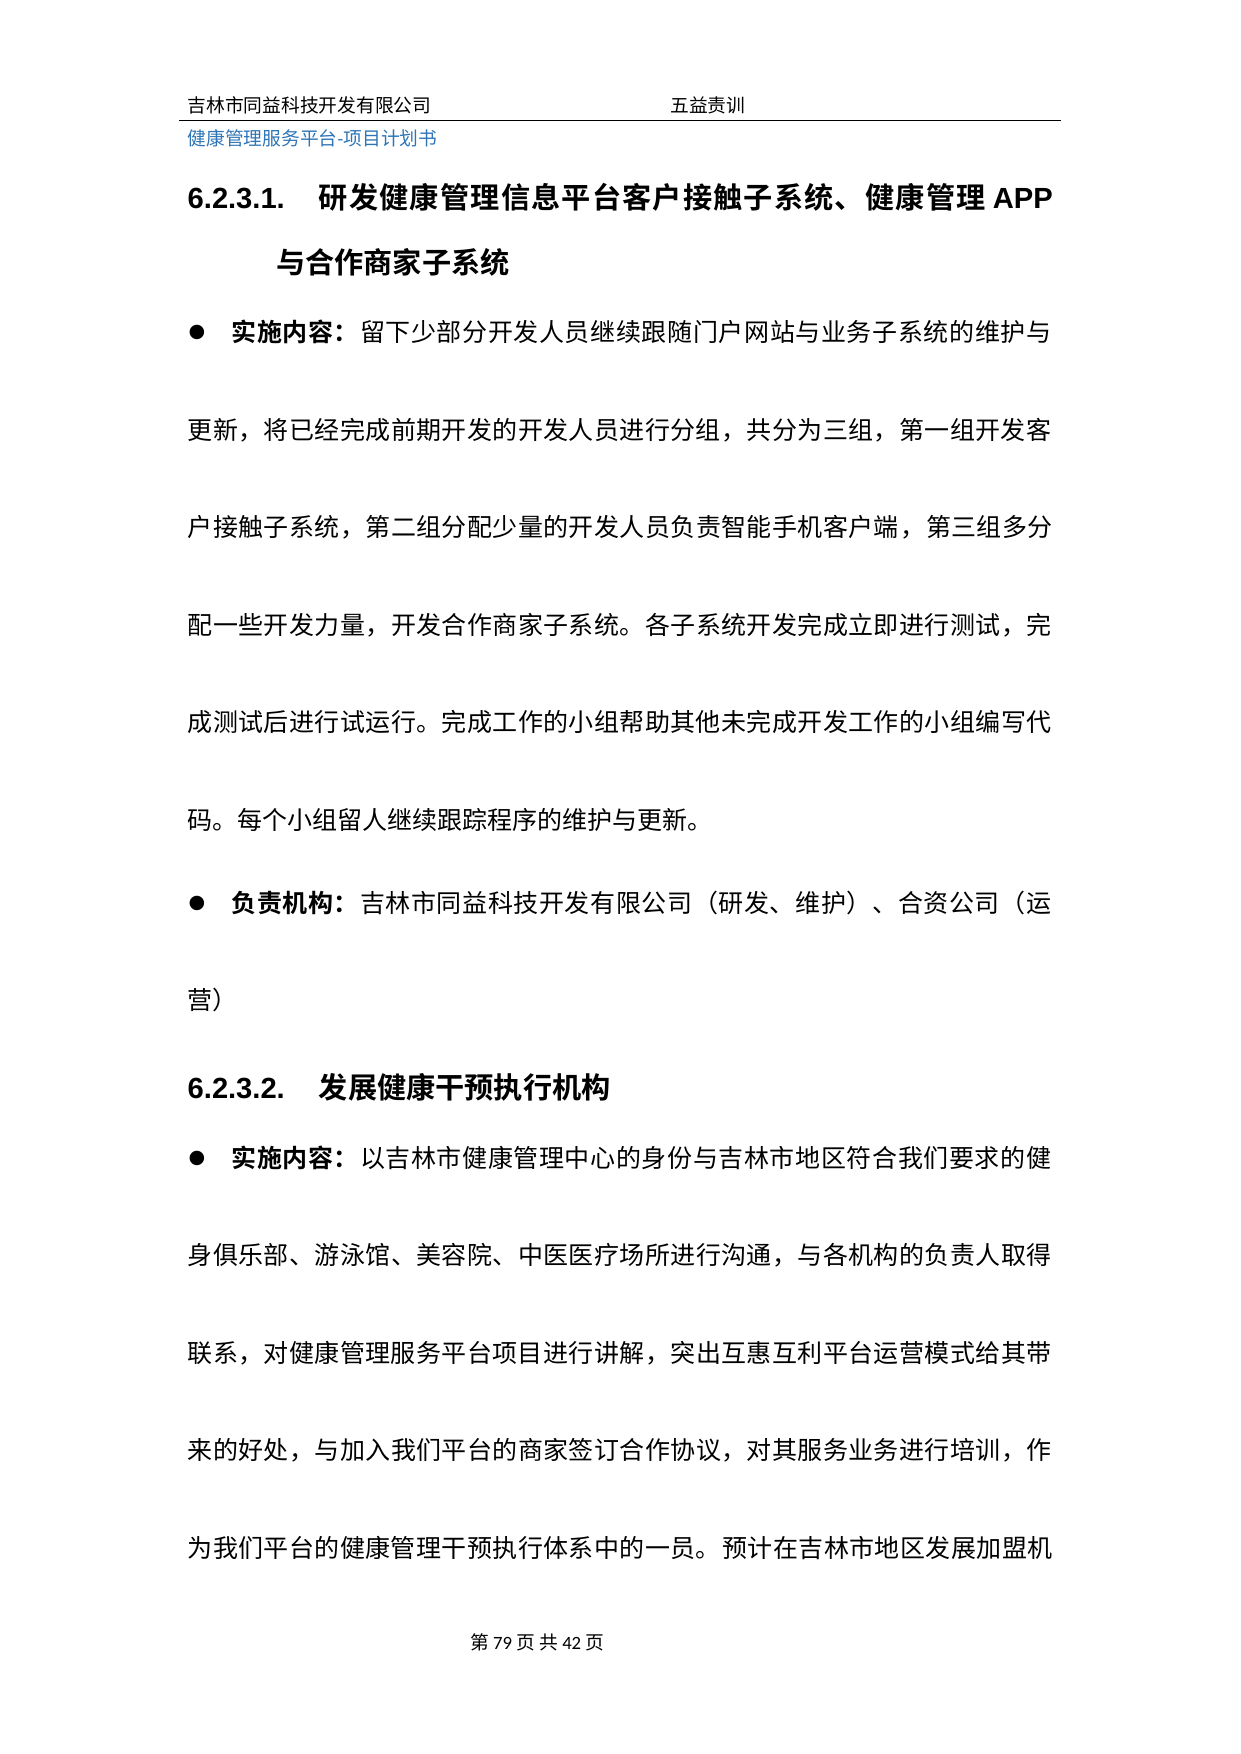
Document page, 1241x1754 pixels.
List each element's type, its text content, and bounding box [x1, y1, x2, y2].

list 负责机构：吉林市同益科技开发有限公司（研发、维护）、合资公司（运营） [187, 869, 1053, 1031]
list 实施内容：留下少部分开发人员继续跟随门户网站与业务子系统的维护与更新，将已经完成前期开发的开发人员进行分组，共分为三组，第一组开发客户接触子系统，第二组分配少量的开发人员负责智能手机客户端，第三组多分配一些开发力量，开发合作商家子系统。各子系统开发完成立即进行测试，完成测试后进行试运行。完成工作的小组帮助其他未完成开发工作的小组编写代码。每个小组留人继续跟踪程序的维护与更新。 [187, 298, 1053, 851]
subtitle 发展健康干预执行机构 [187, 1054, 1053, 1119]
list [187, 1124, 1053, 1579]
subtitle 研发健康管理信息平台客户接触子系统、健康管理APP与合作商家子系统 [187, 163, 1053, 293]
